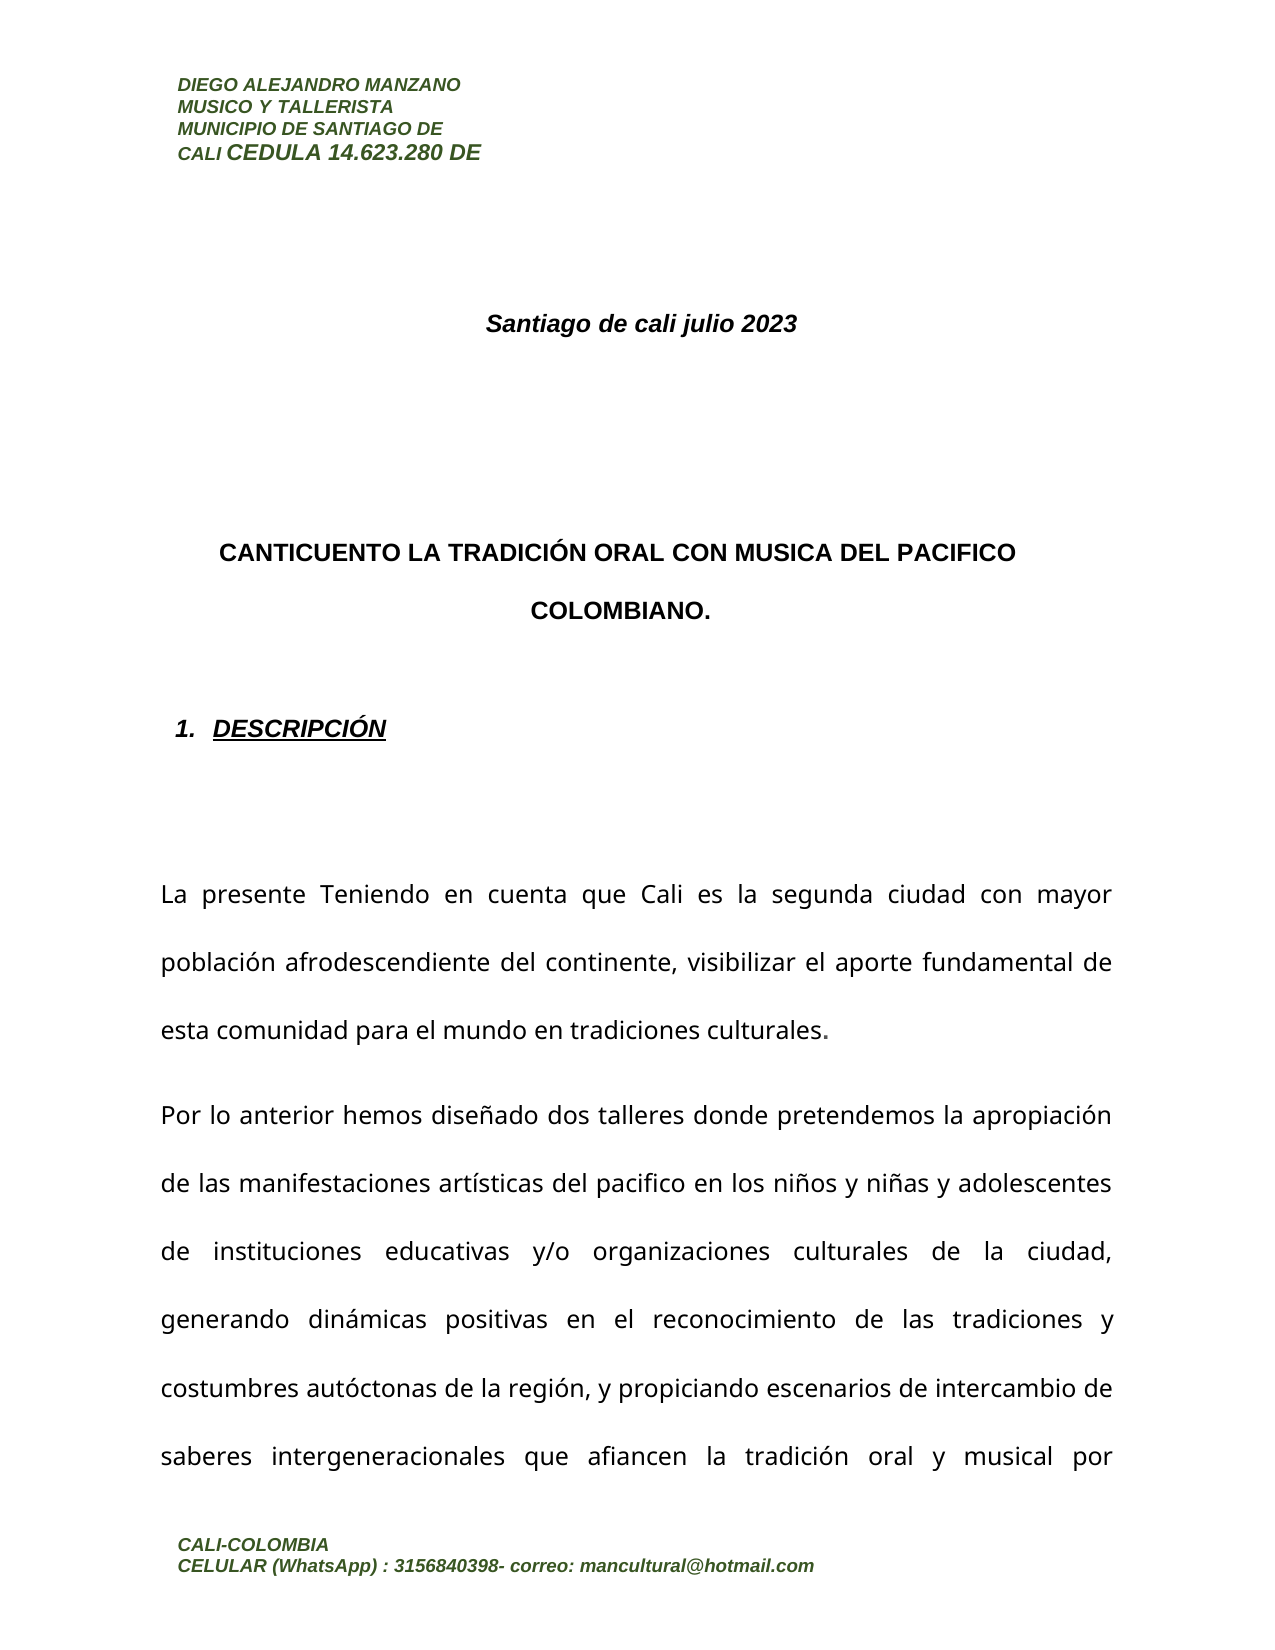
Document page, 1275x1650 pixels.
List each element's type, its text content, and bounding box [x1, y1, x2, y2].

text La presente Teniendo en cuenta que Cali es la segunda ciudad con mayor población afrodescendiente del continente, visibilizar el aporte fundamental de esta comunidad para el mundo en tradiciones culturales. [160, 877, 1113, 1047]
subtitle Santiago de cali julio 2023 [486, 309, 1125, 338]
subtitle CANTICUENTO LA TRADICIÓN ORAL CON MUSICA DEL PACIFICO COLOMBIANO. [219, 538, 1125, 624]
subtitle DESCRIPCIÓN [175, 714, 1125, 742]
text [160, 1098, 1113, 1472]
